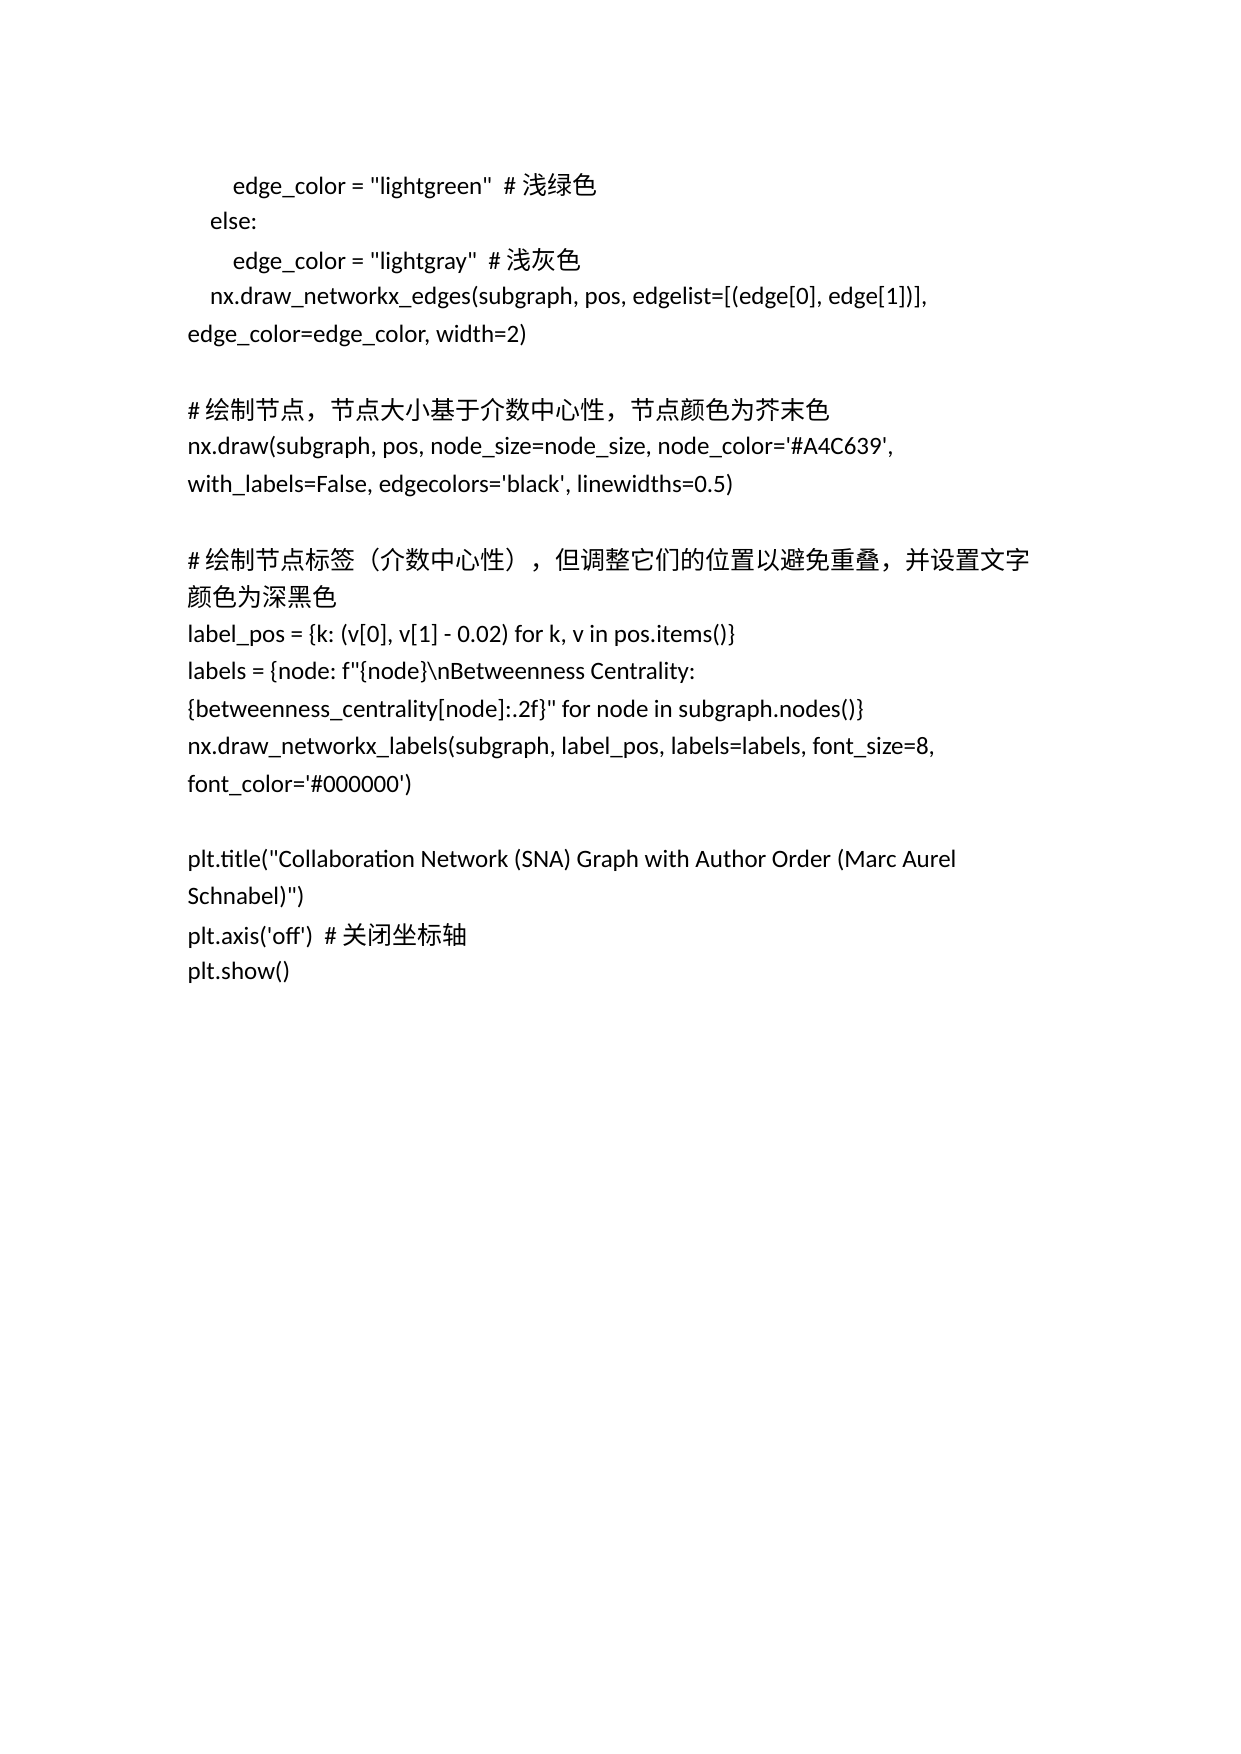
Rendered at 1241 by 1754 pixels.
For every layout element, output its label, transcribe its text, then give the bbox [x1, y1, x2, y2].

text # 绘制节点，节点大小基于介数中心性，节点颜色为芥末色 [187, 389, 1053, 427]
text else: [187, 202, 1053, 239]
text plt.show() [187, 952, 1053, 989]
text plt.axis('off') # 关闭坐标轴 [187, 914, 1053, 952]
text edge_color = "lightgreen" # 浅绿色 [187, 164, 1053, 202]
text # 绘制节点标签（介数中心性），但调整它们的位置以避免重叠，并设置文字颜色为深黑色 [187, 539, 1053, 614]
text plt.title("Collaboration Network (SNA) Graph with Author Order (Marc Aurel Schnabel)") [187, 839, 1053, 914]
text nx.draw_networkx_edges(subgraph, pos, edgelist=[(edge[0], edge[1])], edge_color=edge_color, width=2) [187, 277, 1053, 352]
text labels = {node: f"{node}\nBetweenness Centrality: {betweenness_centrality[node]:.2f}" for node in subgraph.nodes()} [187, 652, 1053, 727]
text label_pos = {k: (v[0], v[1] - 0.02) for k, v in pos.items()} [187, 614, 1053, 652]
text nx.draw(subgraph, pos, node_size=node_size, node_color='#A4C639', with_labels=False, edgecolors='black', linewidths=0.5) [187, 427, 1053, 502]
text edge_color = "lightgray" # 浅灰色 [187, 239, 1053, 277]
text nx.draw_networkx_labels(subgraph, label_pos, labels=labels, font_size=8, font_color='#000000') [187, 727, 1053, 802]
